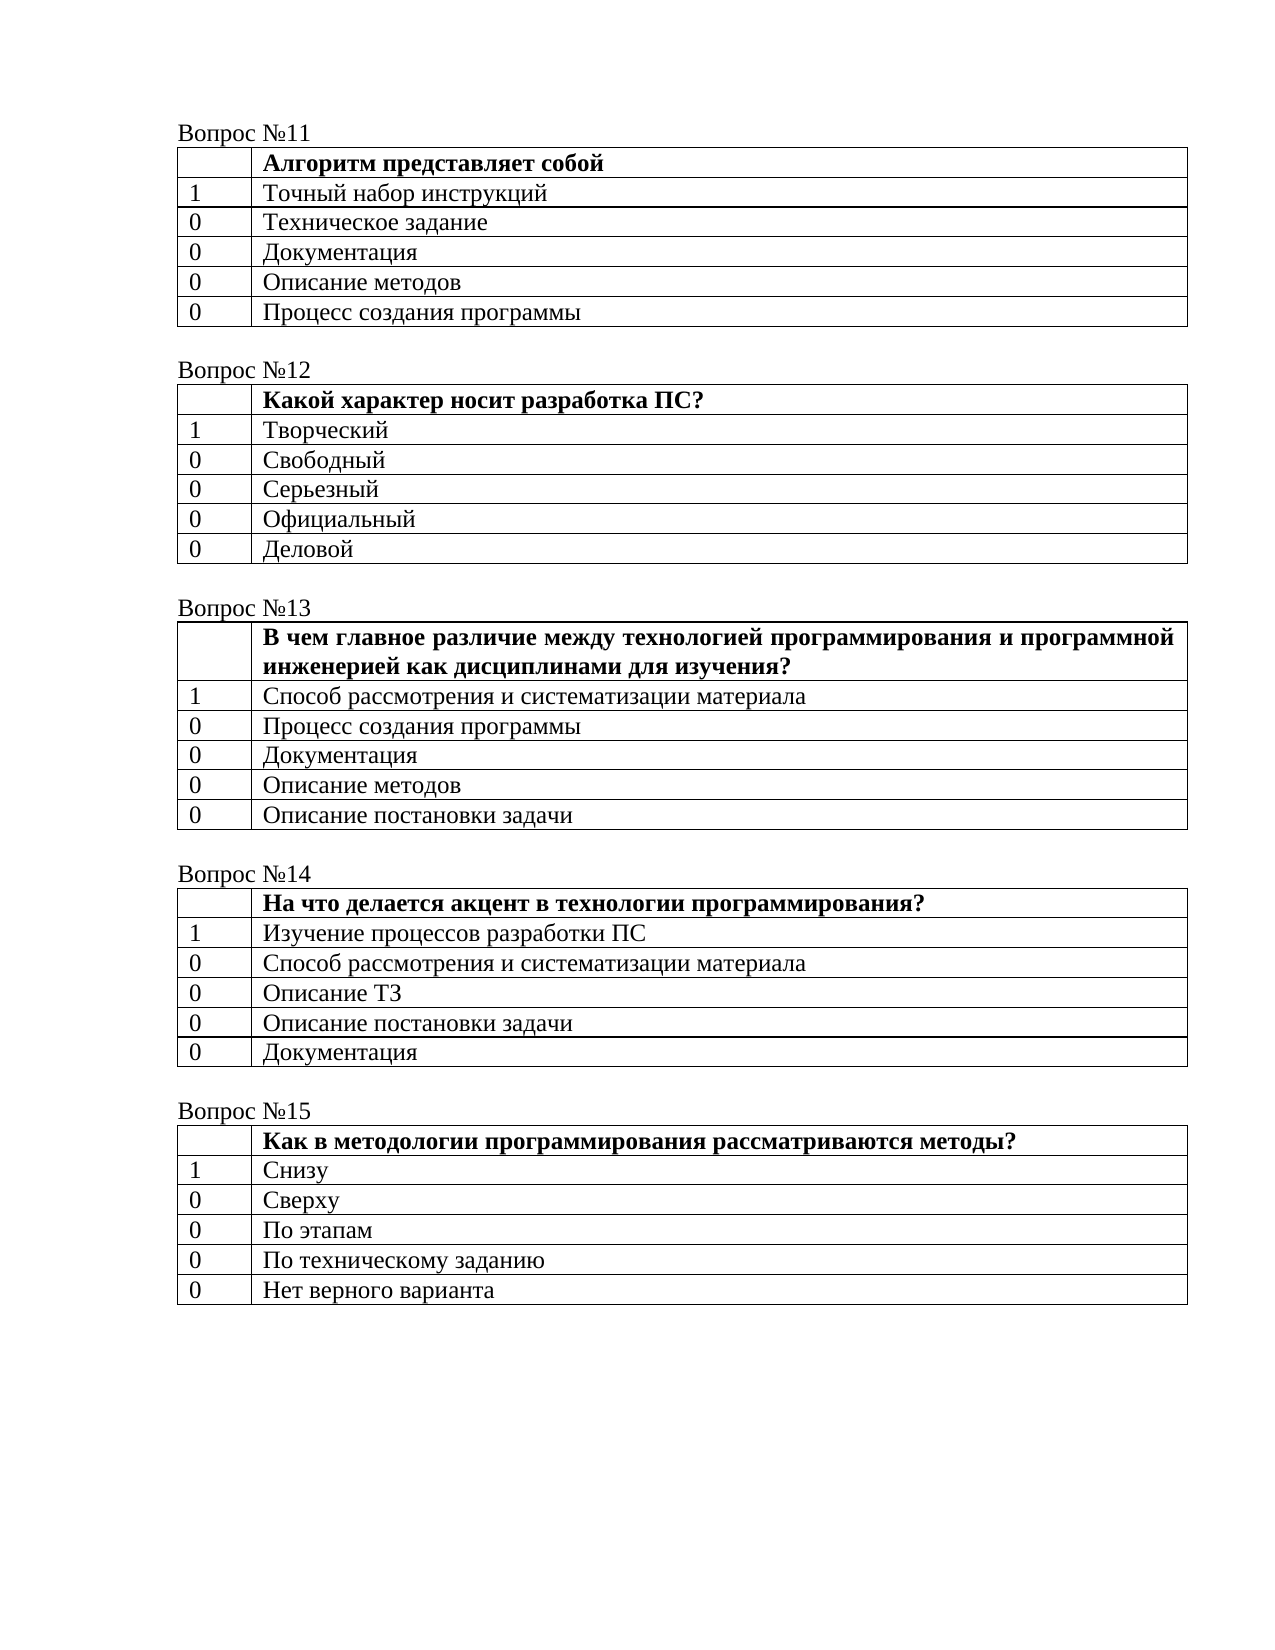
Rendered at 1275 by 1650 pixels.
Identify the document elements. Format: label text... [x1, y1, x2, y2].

table_cell Официальный [252, 504, 1187, 533]
table_cell Документация [252, 1038, 1187, 1066]
table_cell Описание постановки задачи [252, 800, 1187, 829]
table_cell 0 [178, 800, 251, 829]
table_cell 0 [178, 711, 251, 739]
text Вопрос №12 [177, 355, 1186, 384]
table_cell 0 [178, 1245, 251, 1274]
table_cell Серьезный [252, 475, 1187, 503]
table_cell Документация [252, 741, 1187, 769]
table_cell 1 [178, 681, 251, 710]
table_cell 1 [178, 178, 251, 206]
table_header [178, 385, 251, 414]
table_cell Деловой [252, 534, 1187, 563]
table_header [178, 1126, 251, 1154]
table_header [178, 889, 251, 917]
table_cell Описание методов [252, 770, 1187, 799]
table_cell 0 [178, 267, 251, 296]
table_cell 0 [178, 1215, 251, 1244]
table_cell Творческий [252, 415, 1187, 444]
table_cell По техническому заданию [252, 1245, 1187, 1274]
table_cell 0 [178, 948, 251, 977]
table_cell Сверху [252, 1185, 1187, 1214]
table_header [178, 623, 251, 680]
table_cell 0 [178, 475, 251, 503]
table_cell 0 [178, 237, 251, 266]
table_cell Описание ТЗ [252, 978, 1187, 1007]
table_cell Способ рассмотрения и систематизации материала [252, 681, 1187, 710]
table_cell Способ рассмотрения и систематизации материала [252, 948, 1187, 977]
table_cell 0 [178, 1038, 251, 1066]
table_cell 0 [178, 297, 251, 326]
text Вопрос №15 [177, 1096, 1186, 1125]
table_cell 1 [178, 1156, 251, 1184]
text Вопрос №14 [177, 859, 1186, 887]
table_cell 0 [178, 770, 251, 799]
table_cell Описание постановки задачи [252, 1008, 1187, 1036]
table_header Какой характер носит разработка ПС? [252, 385, 1187, 414]
table_cell 1 [178, 415, 251, 444]
table_cell 0 [178, 504, 251, 533]
table_cell 0 [178, 978, 251, 1007]
table_header Алгоритм представляет собой [252, 148, 1187, 177]
table_cell 0 [178, 1185, 251, 1214]
table_cell 0 [178, 208, 251, 236]
table_header Как в методологии программирования рассматриваются методы? [252, 1126, 1187, 1154]
table_header На что делается акцент в технологии программирования? [252, 889, 1187, 917]
table_header В чем главное различие между технологией программирования и программной инженерией как дисциплинами для изучения? [252, 623, 1187, 680]
table_cell Процесс создания программы [252, 711, 1187, 739]
table_cell Техническое задание [252, 208, 1187, 236]
table_cell Нет верного варианта [252, 1275, 1187, 1303]
table_cell 0 [178, 445, 251, 473]
table_cell 0 [178, 741, 251, 769]
text Вопрос №11 [177, 118, 1186, 147]
text Вопрос №13 [177, 593, 1186, 621]
table_cell Документация [252, 237, 1187, 266]
table_cell 0 [178, 1275, 251, 1303]
table_cell Снизу [252, 1156, 1187, 1184]
table_cell Процесс создания программы [252, 297, 1187, 326]
table_cell 0 [178, 534, 251, 563]
table_cell 0 [178, 1008, 251, 1036]
table_cell Свободный [252, 445, 1187, 473]
table_cell Точный набор инструкций [252, 178, 1187, 206]
table_header [178, 148, 251, 177]
table_cell Описание методов [252, 267, 1187, 296]
table_cell По этапам [252, 1215, 1187, 1244]
table_cell Изучение процессов разработки ПС [252, 918, 1187, 947]
table_cell 1 [178, 918, 251, 947]
